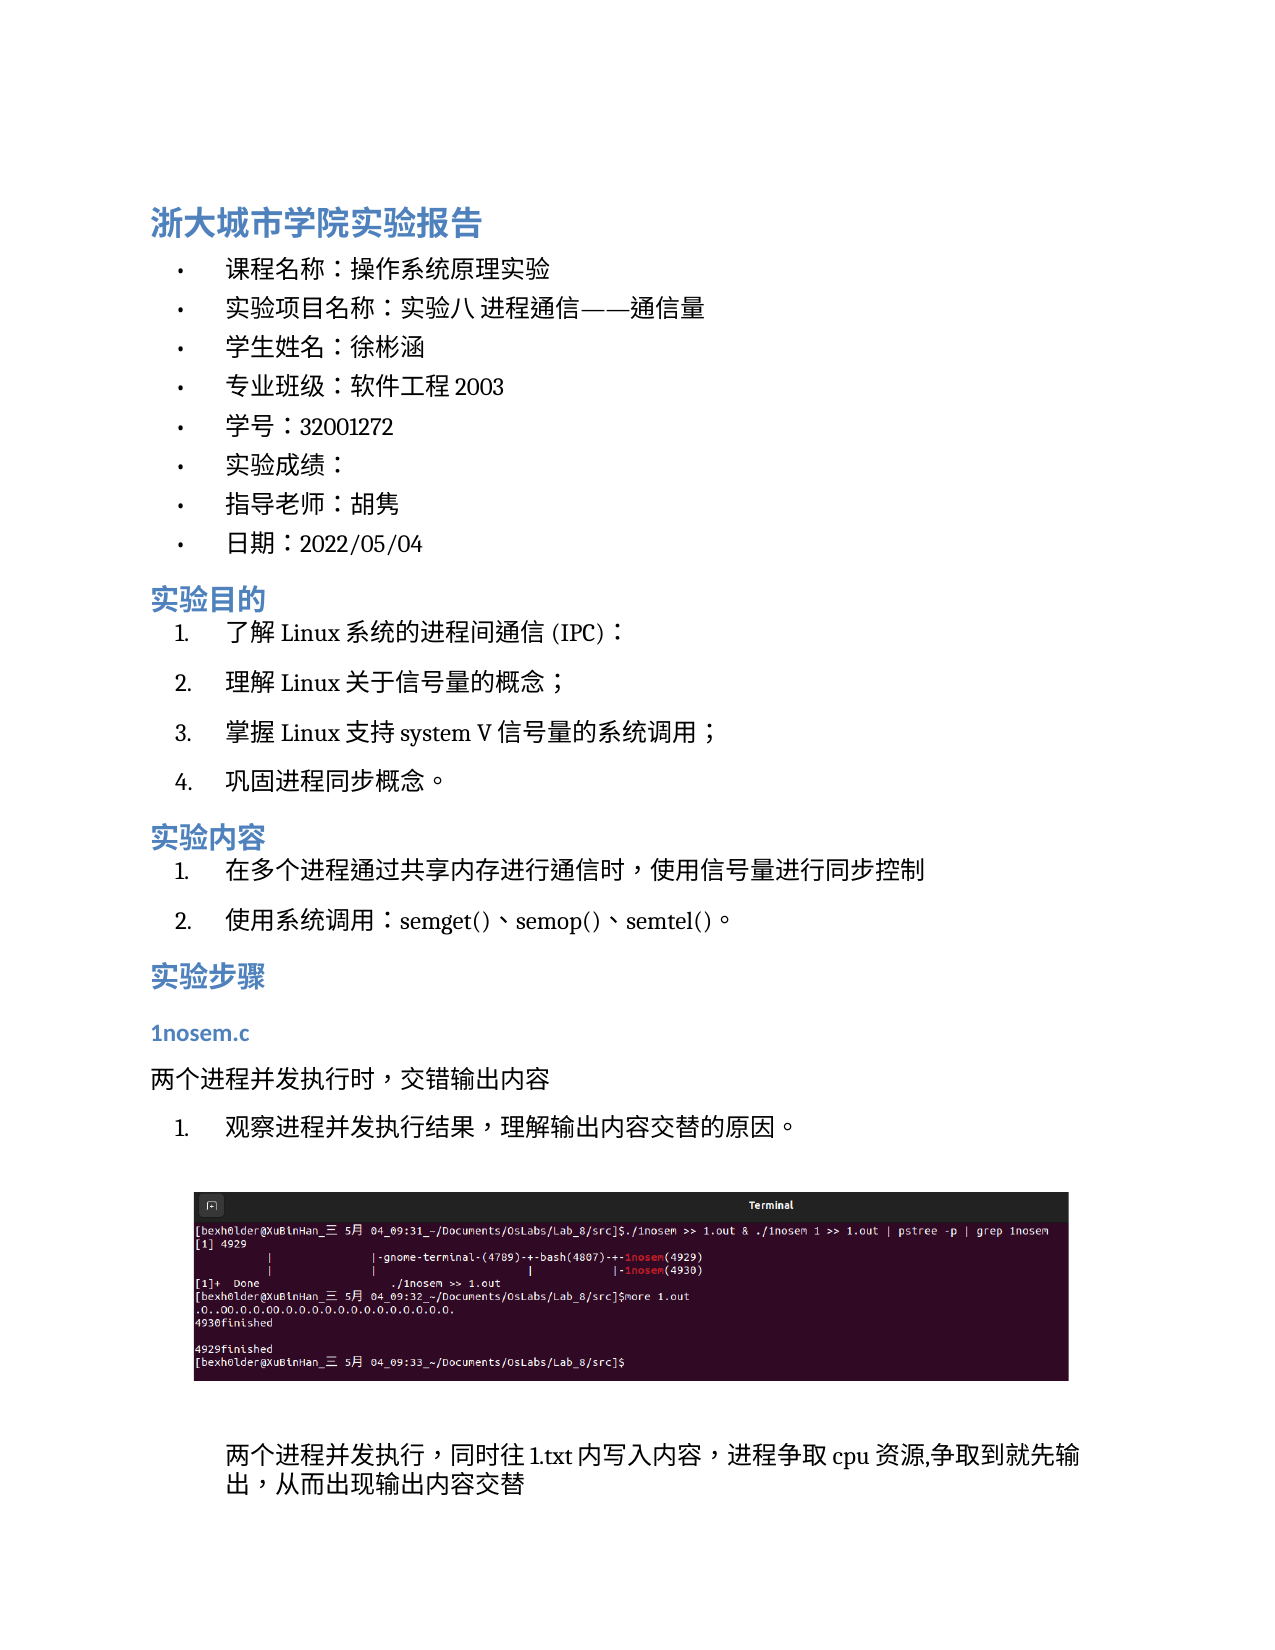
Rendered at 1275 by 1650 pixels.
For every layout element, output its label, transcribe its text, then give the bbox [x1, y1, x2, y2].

list 掌握 Linux ⽀持system V 信号量的系统调⽤； [175, 718, 1125, 747]
list 了解 Linux 系统的进程间通信 (IPC)： [175, 619, 1125, 648]
subtitle 1nosem.c [150, 1017, 1125, 1047]
text 两个进程并发执行时，交错输出内容 [150, 1066, 1125, 1095]
list 指导老师：胡隽 [175, 491, 1075, 519]
list 使⽤系统调⽤：semget()、semop()、semtel()。 [175, 907, 1125, 936]
list 在多个进程通过共享内存进行通信时，使用信号量进行同步控制 [175, 857, 1125, 886]
list 两个进程并发执行，同时往1.txt内写入内容，进程争取cpu资源,争取到就先输出，从而出现输出内容交替 [175, 1442, 1125, 1500]
list 实验项目名称：实验八 进程通信——通信量 [175, 295, 1075, 324]
subtitle 实验内容 [150, 818, 1125, 857]
list 实验成绩： [175, 452, 1075, 480]
list 观察进程并发执行结果，理解输出内容交替的原因。 [175, 1114, 1125, 1142]
subtitle 实验目的 [150, 579, 1125, 619]
subtitle 浙大城市学院实验报告 [150, 200, 1125, 245]
list 日期：2022/05/04 [175, 530, 1075, 559]
list 专业班级：软件工程2003 [175, 373, 1075, 402]
list 学号：32001272 [175, 412, 1075, 441]
picture [193, 1192, 1069, 1381]
list 学生姓名：徐彬涵 [175, 334, 1075, 363]
list 课程名称：操作系统原理实验 [175, 256, 1075, 284]
list 理解 Linux 关于信号量的概念； [175, 669, 1125, 698]
list 巩固进程同步概念。 [175, 768, 1125, 797]
subtitle 实验步骤 [150, 956, 1125, 996]
